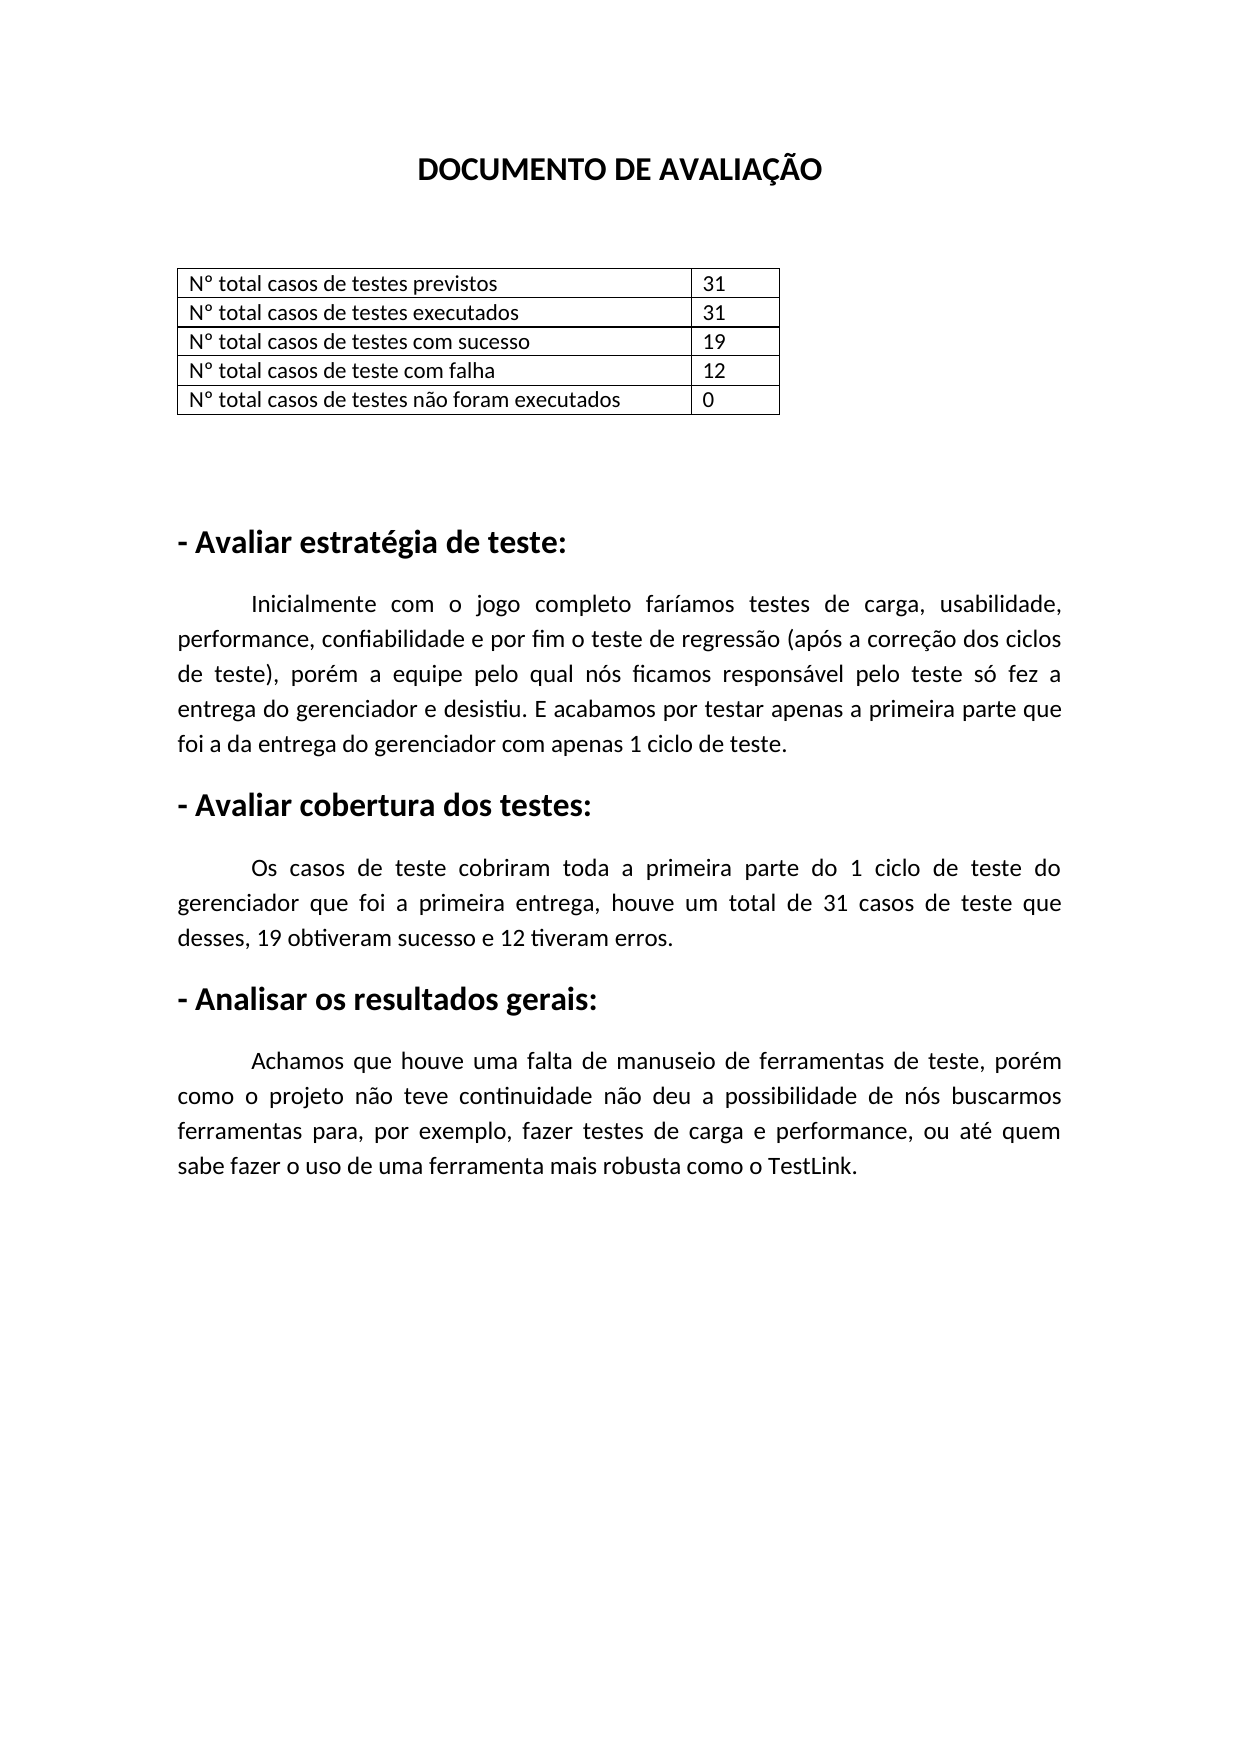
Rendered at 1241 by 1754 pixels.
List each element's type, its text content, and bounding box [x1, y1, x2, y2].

text Achamos que houve uma falta de manuseio de ferramentas de teste, porém como o projeto não teve continuidade não deu a possibilidade de nós buscarmos ferramentas para, por exemplo, fazer testes de carga e performance, ou até quem sabe fazer o uso de uma ferramenta mais robusta como o TestLink. [177, 1045, 1063, 1181]
table_cell Nº total casos de teste com falha [178, 356, 691, 384]
table_cell Nº total casos de testes não foram executados [178, 386, 691, 413]
text - Avaliar estratégia de teste: [177, 521, 1063, 561]
table_header Nº total casos de testes previstos [178, 269, 691, 297]
table_cell Nº total casos de testes executados [178, 298, 691, 326]
text DOCUMENTO DE AVALIAÇÃO [177, 148, 1063, 188]
table_header 31 [692, 269, 779, 297]
table_cell Nº total casos de testes com sucesso [178, 328, 691, 355]
table_cell 12 [692, 356, 779, 384]
table_cell 31 [692, 298, 779, 326]
table_cell 19 [692, 328, 779, 355]
table_cell 0 [692, 386, 779, 413]
text Inicialmente com o jogo completo faríamos testes de carga, usabilidade, performance, confiabilidade e por fim o teste de regressão (após a correção dos ciclos de teste), porém a equipe pelo qual nós ficamos responsável pelo teste só fez a entrega do gerenciador e desistiu. E acabamos por testar apenas a primeira parte que foi a da entrega do gerenciador com apenas 1 ciclo de teste. [177, 588, 1063, 759]
text - Analisar os resultados gerais: [177, 977, 1063, 1018]
text - Avaliar cobertura dos testes: [177, 784, 1063, 825]
text Os casos de teste cobriram toda a primeira parte do 1 ciclo de teste do gerenciador que foi a primeira entrega, houve um total de 31 casos de teste que desses, 19 obtiveram sucesso e 12 tiveram erros. [177, 852, 1063, 952]
